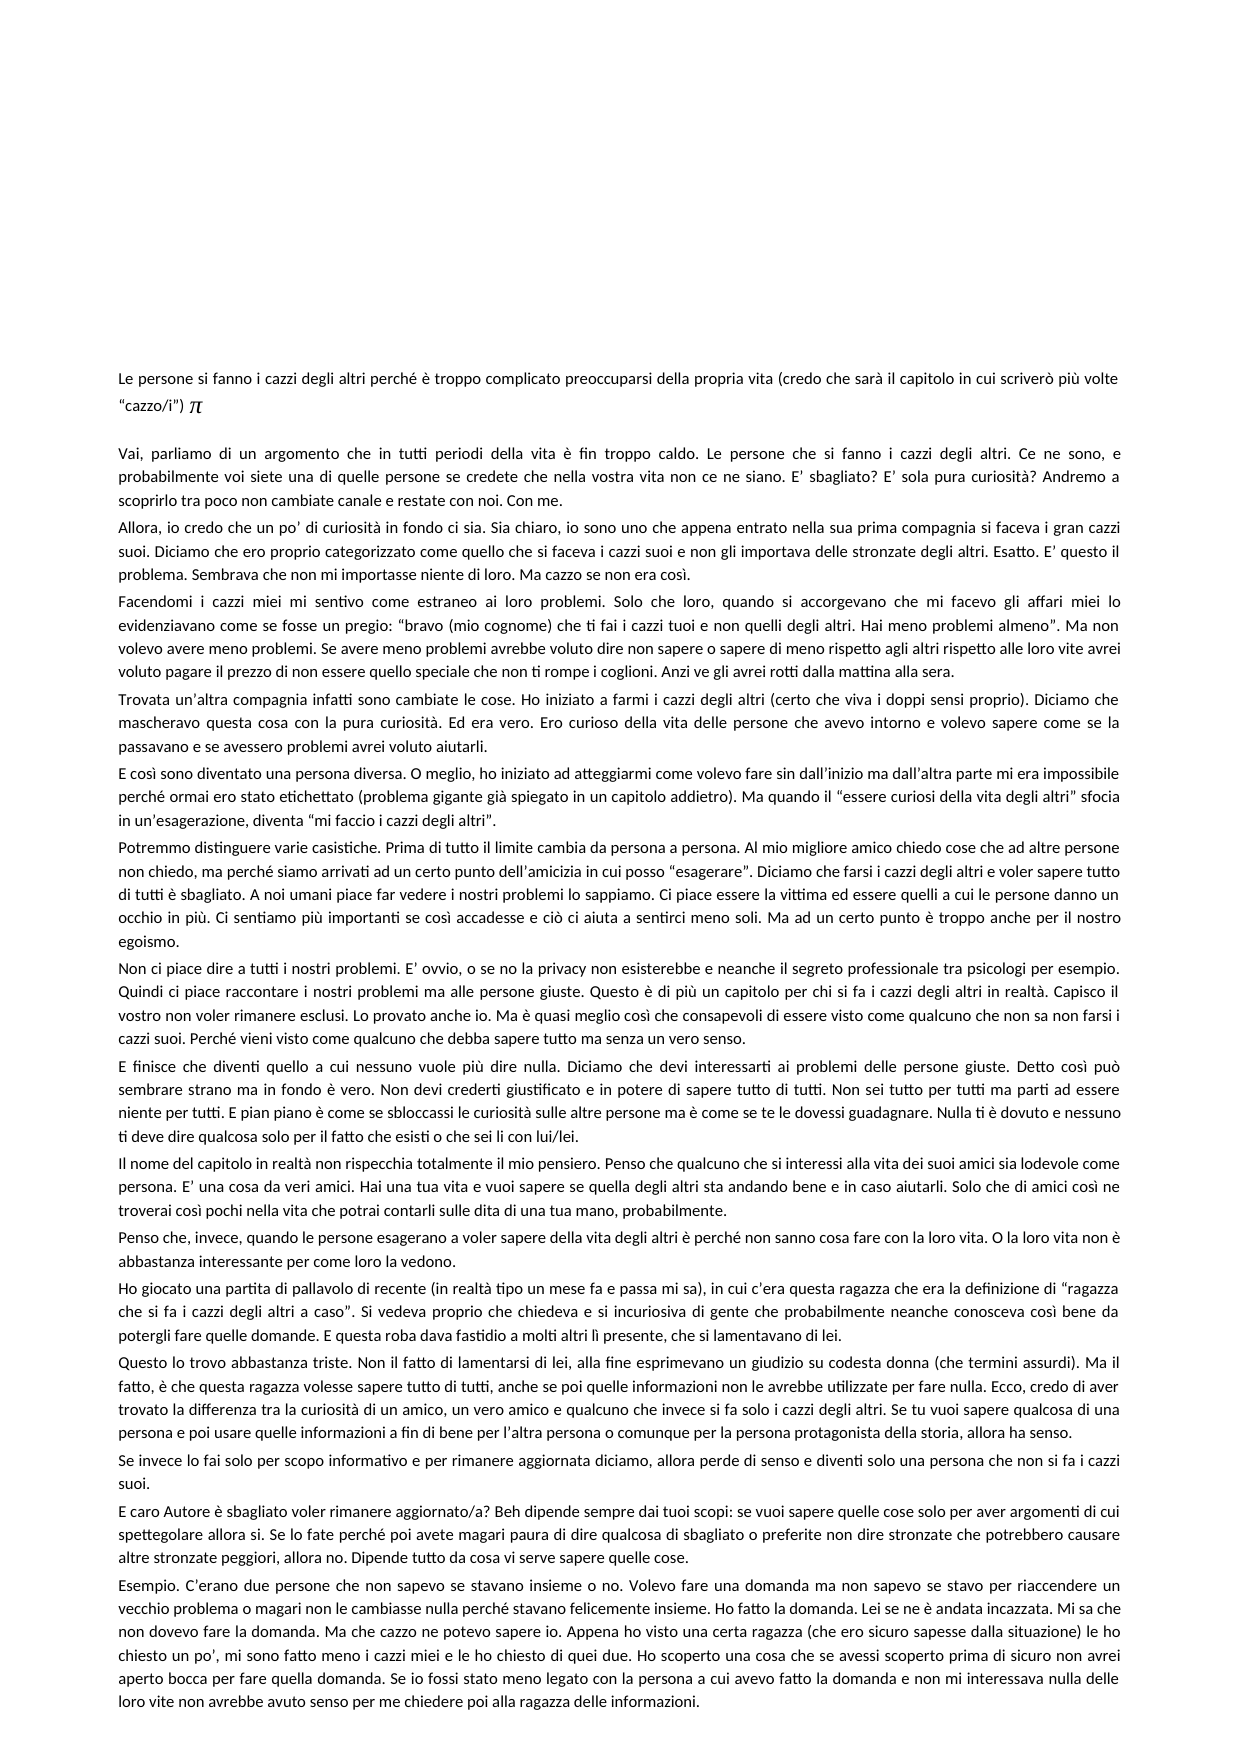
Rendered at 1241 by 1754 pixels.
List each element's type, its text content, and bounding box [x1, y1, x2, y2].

text E così sono diventato una persona diversa. O meglio, ho iniziato ad atteggiarmi come volevo fare sin dall’inizio ma dall’altra parte mi era impossibile perché ormai ero stato etichettato (problema gigante già spiegato in un capitolo addietro). Ma quando il “essere curiosi della vita degli altri” sfocia in un’esagerazione, diventa “mi faccio i cazzi degli altri”. [118, 763, 1122, 830]
text Allora, io credo che un po’ di curiosità in fondo ci sia. Sia chiaro, io sono uno che appena entrato nella sua prima compagnia si faceva i gran cazzi suoi. Diciamo che ero proprio categorizzato come quello che si faceva i cazzi suoi e non gli importava delle stronzate degli altri. Esatto. E’ questo il problema. Sembrava che non mi importasse niente di loro. Ma cazzo se non era così. [118, 517, 1122, 584]
text Il nome del capitolo in realtà non rispecchia totalmente il mio pensiero. Penso che qualcuno che si interessi alla vita dei suoi amici sia lodevole come persona. E’ una cosa da veri amici. Hai una tua vita e vuoi sapere se quella degli altri sta andando bene e in caso aiutarli. Solo che di amici così ne troverai così pochi nella vita che potrai contarli sulle dita di una tua mano, probabilmente. [118, 1153, 1122, 1220]
text Le persone si fanno i cazzi degli altri perché è troppo complicato preoccuparsi della propria vita (credo che sarà il capitolo in cui scriverò più volte “cazzo/i”) [118, 368, 1122, 419]
text Non ci piace dire a tutti i nostri problemi. E’ ovvio, o se no la privacy non esisterebbe e neanche il segreto professionale tra psicologi per esempio. Quindi ci piace raccontare i nostri problemi ma alle persone giuste. Questo è di più un capitolo per chi si fa i cazzi degli altri in realtà. Capisco il vostro non voler rimanere esclusi. Lo provato anche io. Ma è quasi meglio così che consapevoli di essere visto come qualcuno che non sa non farsi i cazzi suoi. Perché vieni visto come qualcuno che debba sapere tutto ma senza un vero senso. [118, 958, 1122, 1049]
text E finisce che diventi quello a cui nessuno vuole più dire nulla. Diciamo che devi interessarti ai problemi delle persone giuste. Detto così può sembrare strano ma in fondo è vero. Non devi crederti giustificato e in potere di sapere tutto di tutti. Non sei tutto per tutti ma parti ad essere niente per tutti. E pian piano è come se sbloccassi le curiosità sulle altre persone ma è come se te le dovessi guadagnare. Nulla ti è dovuto e nessuno ti deve dire qualcosa solo per il fatto che esisti o che sei li con lui/lei. [118, 1056, 1122, 1146]
text Questo lo trovo abbastanza triste. Non il fatto di lamentarsi di lei, alla fine esprimevano un giudizio su codesta donna (che termini assurdi). Ma il fatto, è che questa ragazza volesse sapere tutto di tutti, anche se poi quelle informazioni non le avrebbe utilizzate per fare nulla. Ecco, credo di aver trovato la differenza tra la curiosità di un amico, un vero amico e qualcuno che invece si fa solo i cazzi degli altri. Se tu vuoi sapere qualcosa di una persona e poi usare quelle informazioni a fin di bene per l’altra persona o comunque per la persona protagonista della storia, allora ha senso. [118, 1352, 1122, 1443]
text Facendomi i cazzi miei mi sentivo come estraneo ai loro problemi. Solo che loro, quando si accorgevano che mi facevo gli affari miei lo evidenziavano come se fosse un pregio: “bravo (mio cognome) che ti fai i cazzi tuoi e non quelli degli altri. Hai meno problemi almeno”. Ma non volevo avere meno problemi. Se avere meno problemi avrebbe voluto dire non sapere o sapere di meno rispetto agli altri rispetto alle loro vite avrei voluto pagare il prezzo di non essere quello speciale che non ti rompe i coglioni. Anzi ve gli avrei rotti dalla mattina alla sera. [118, 592, 1122, 682]
text Se invece lo fai solo per scopo informativo e per rimanere aggiornata diciamo, allora perde di senso e diventi solo una persona che non si fa i cazzi suoi. [118, 1450, 1122, 1494]
text Potremmo distinguere varie casistiche. Prima di tutto il limite cambia da persona a persona. Al mio migliore amico chiedo cose che ad altre persone non chiedo, ma perché siamo arrivati ad un certo punto dell’amicizia in cui posso “esagerare”. Diciamo che farsi i cazzi degli altri e voler sapere tutto di tutti è sbagliato. A noi umani piace far vedere i nostri problemi lo sappiamo. Ci piace essere la vittima ed essere quelli a cui le persone danno un occhio in più. Ci sentiamo più importanti se così accadesse e ciò ci aiuta a sentirci meno soli. Ma ad un certo punto è troppo anche per il nostro egoismo. [118, 837, 1122, 951]
text Penso che, invece, quando le persone esagerano a voler sapere della vita degli altri è perché non sanno cosa fare con la loro vita. O la loro vita non è abbastanza interessante per come loro la vedono. [118, 1227, 1122, 1271]
text Vai, parliamo di un argomento che in tutti periodi della vita è fin troppo caldo. Le persone che si fanno i cazzi degli altri. Ce ne sono, e probabilmente voi siete una di quelle persone se credete che nella vostra vita non ce ne siano. E’ sbagliato? E’ sola pura curiosità? Andremo a scoprirlo tra poco non cambiate canale e restate con noi. Con me. [118, 443, 1122, 510]
text Trovata un’altra compagnia infatti sono cambiate le cose. Ho iniziato a farmi i cazzi degli altri (certo che viva i doppi sensi proprio). Diciamo che mascheravo questa cosa con la pura curiosità. Ed era vero. Ero curioso della vita delle persone che avevo intorno e volevo sapere come se la passavano e se avessero problemi avrei voluto aiutarli. [118, 689, 1122, 756]
text E caro Autore è sbagliato voler rimanere aggiornato/a? Beh dipende sempre dai tuoi scopi: se vuoi sapere quelle cose solo per aver argomenti di cui spettegolare allora si. Se lo fate perché poi avete magari paura di dire qualcosa di sbagliato o preferite non dire stronzate che potrebbero causare altre stronzate peggiori, allora no. Dipende tutto da cosa vi serve sapere quelle cose. [118, 1501, 1122, 1568]
text Ho giocato una partita di pallavolo di recente (in realtà tipo un mese fa e passa mi sa), in cui c’era questa ragazza che era la definizione di “ragazza che si fa i cazzi degli altri a caso”. Si vedeva proprio che chiedeva e si incuriosiva di gente che probabilmente neanche conosceva così bene da potergli fare quelle domande. E questa roba dava fastidio a molti altri lì presente, che si lamentavano di lei. [118, 1278, 1122, 1345]
